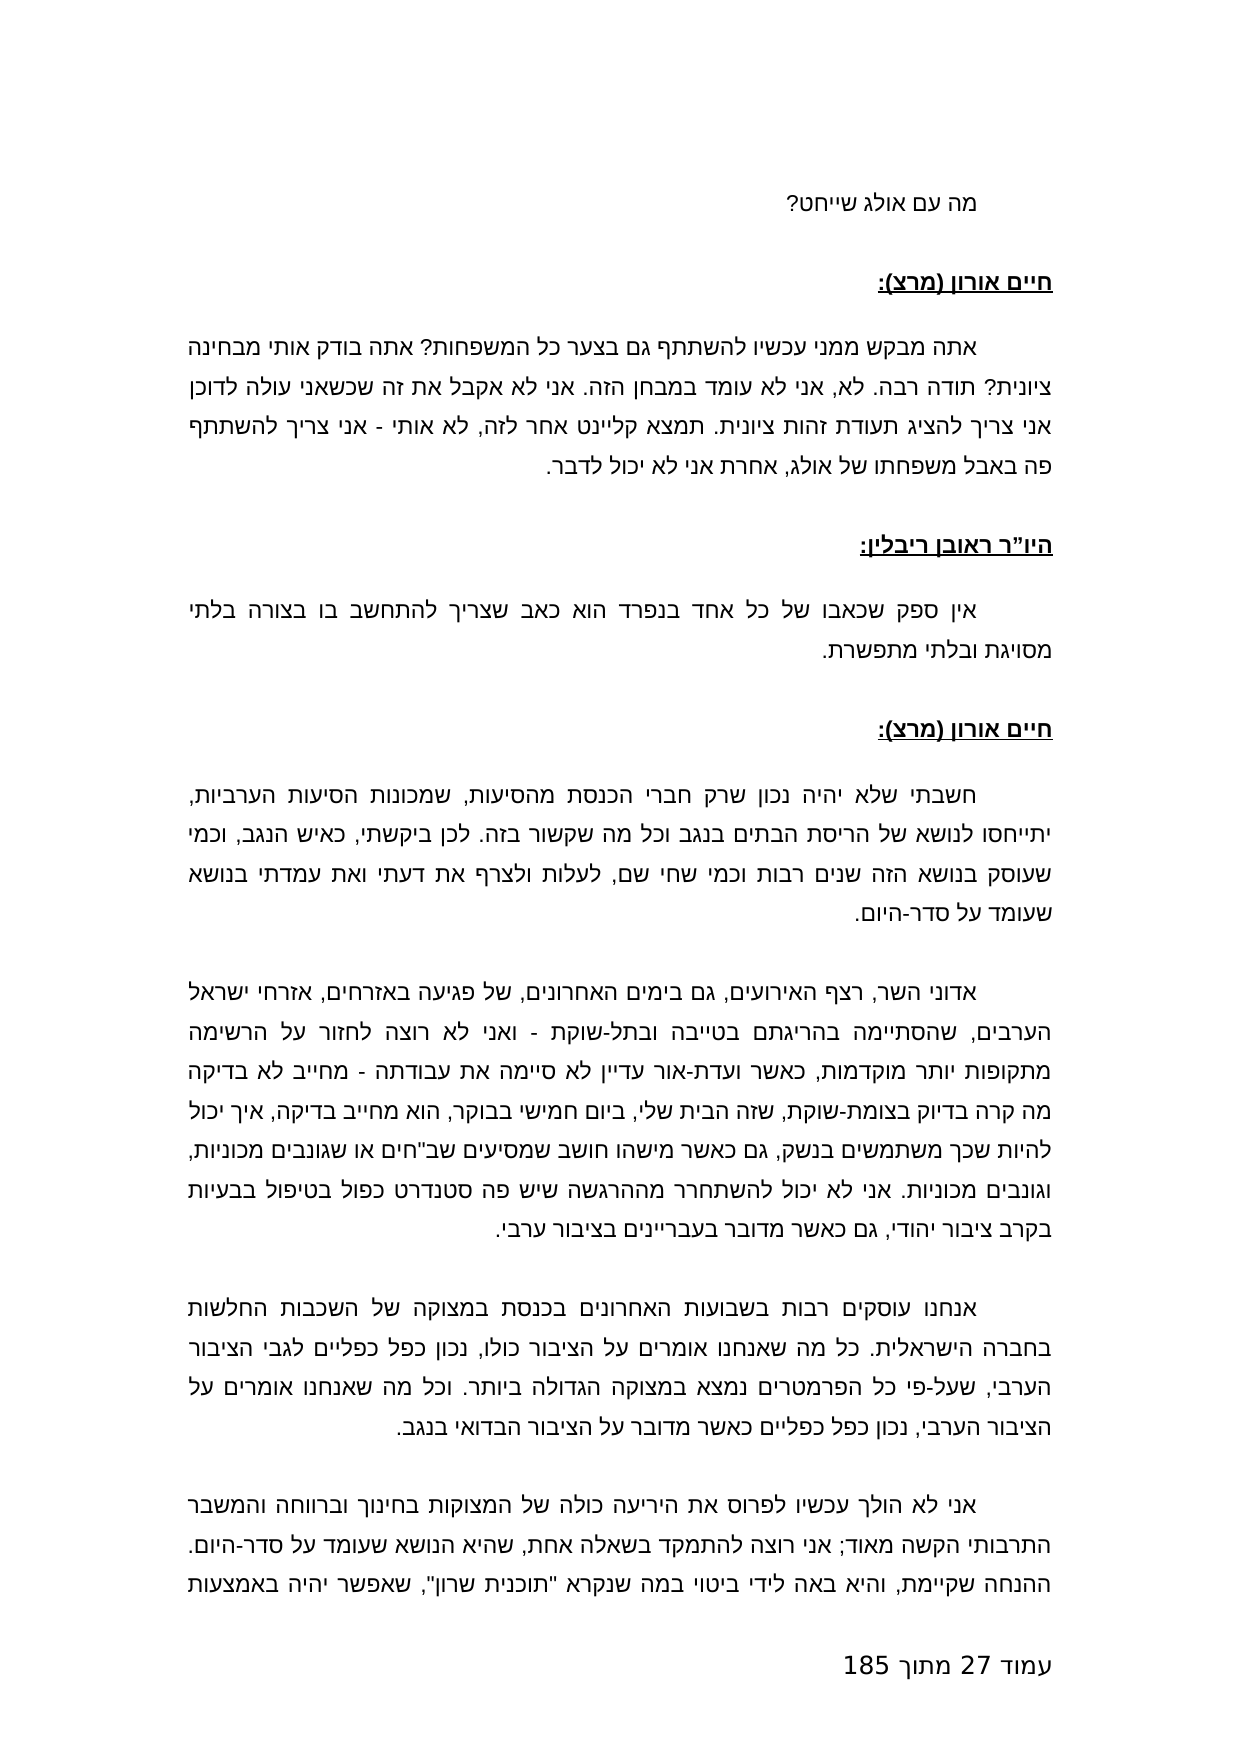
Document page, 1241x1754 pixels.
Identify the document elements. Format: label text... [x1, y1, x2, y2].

text אין ספק שכאבו של כל אחד בנפרד הוא כאב שצריך להתחשב בו בצורה בלתי מסויגת ובלתי מתפשרת. [187, 597, 1053, 663]
text מה עם אולג שייחט? [187, 189, 1053, 216]
text חשבתי שלא יהיה נכון שרק חברי הכנסת מהסיעות, שמכונות הסיעות הערביות, יתייחסו לנושא של הריסת הבתים בנגב וכל מה שקשור בזה. לכן ביקשתי, כאיש הנגב, וכמי שעוסק בנושא הזה שנים רבות וכמי שחי שם, לעלות ולצרף את דעתי ואת עמדתי בנושא שעומד על סדר-היום. [187, 782, 1053, 927]
text אתה מבקש ממני עכשיו להשתתף גם בצער כל המשפחות? אתה בודק אותי מבחינה ציונית? תודה רבה. לא, אני לא עומד במבחן הזה. אני לא אקבל את זה שכשאני עולה לדוכן אני צריך להציג תעודת זהות ציונית. תמצא קליינט אחר לזה, לא אותי - אני צריך להשתתף פה באבל משפחתו של אולג, אחרת אני לא יכול לדבר. [187, 334, 1053, 479]
text חיים אורון (מרצ): [187, 268, 1053, 295]
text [187, 1492, 1053, 1598]
text אנחנו עוסקים רבות בשבועות האחרונים בכנסת במצוקה של השכבות החלשות בחברה הישראלית. כל מה שאנחנו אומרים על הציבור כולו, נכון כפל כפליים לגבי הציבור הערבי, שעל-פי כל הפרמטרים נמצא במצוקה הגדולה ביותר. וכל מה שאנחנו אומרים על הציבור הערבי, נכון כפל כפליים כאשר מדובר על הציבור הבדואי בנגב. [187, 1295, 1053, 1440]
text חיים אורון (מרצ): [187, 716, 1053, 742]
text היו”ר ראובן ריבלין: [187, 532, 1053, 558]
text אדוני השר, רצף האירועים, גם בימים האחרונים, של פגיעה באזרחים, אזרחי ישראל הערבים, שהסתיימה בהריגתם בטייבה ובתל-שוקת - ואני לא רוצה לחזור על הרשימה מתקופות יותר מוקדמות, כאשר ועדת-אור עדיין לא סיימה את עבודתה - מחייב לא בדיקה מה קרה בדיוק בצומת-שוקת, שזה הבית שלי, ביום חמישי בבוקר, הוא מחייב בדיקה, איך יכול להיות שכך משתמשים בנשק, גם כאשר מישהו חושב שמסיעים שב"חים או שגונבים מכוניות, וגונבים מכוניות. אני לא יכול להשתחרר מההרגשה שיש פה סטנדרט כפול בטיפול בבעיות בקרב ציבור יהודי, גם כאשר מדובר בעבריינים בציבור ערבי. [187, 979, 1053, 1242]
